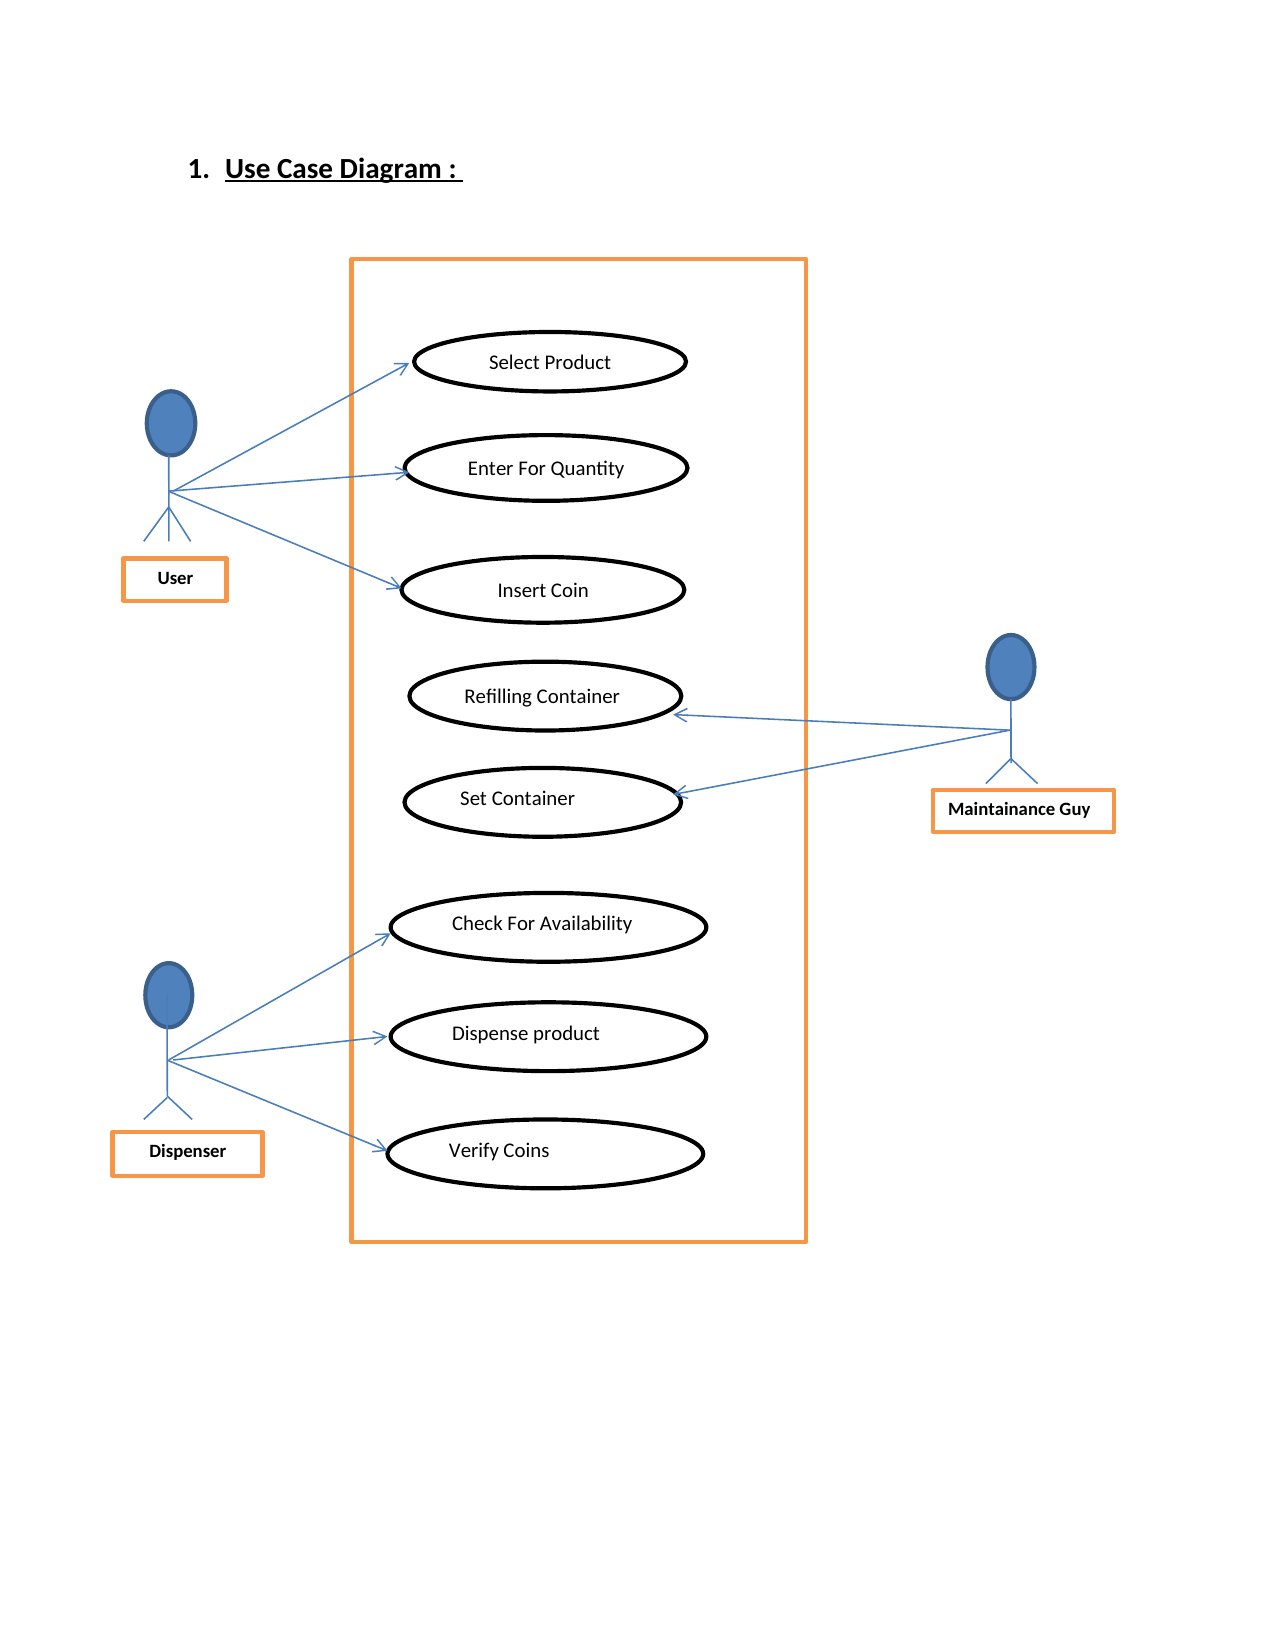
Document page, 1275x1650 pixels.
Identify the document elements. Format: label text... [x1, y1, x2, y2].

list Use Case Diagram : [187, 150, 1125, 186]
